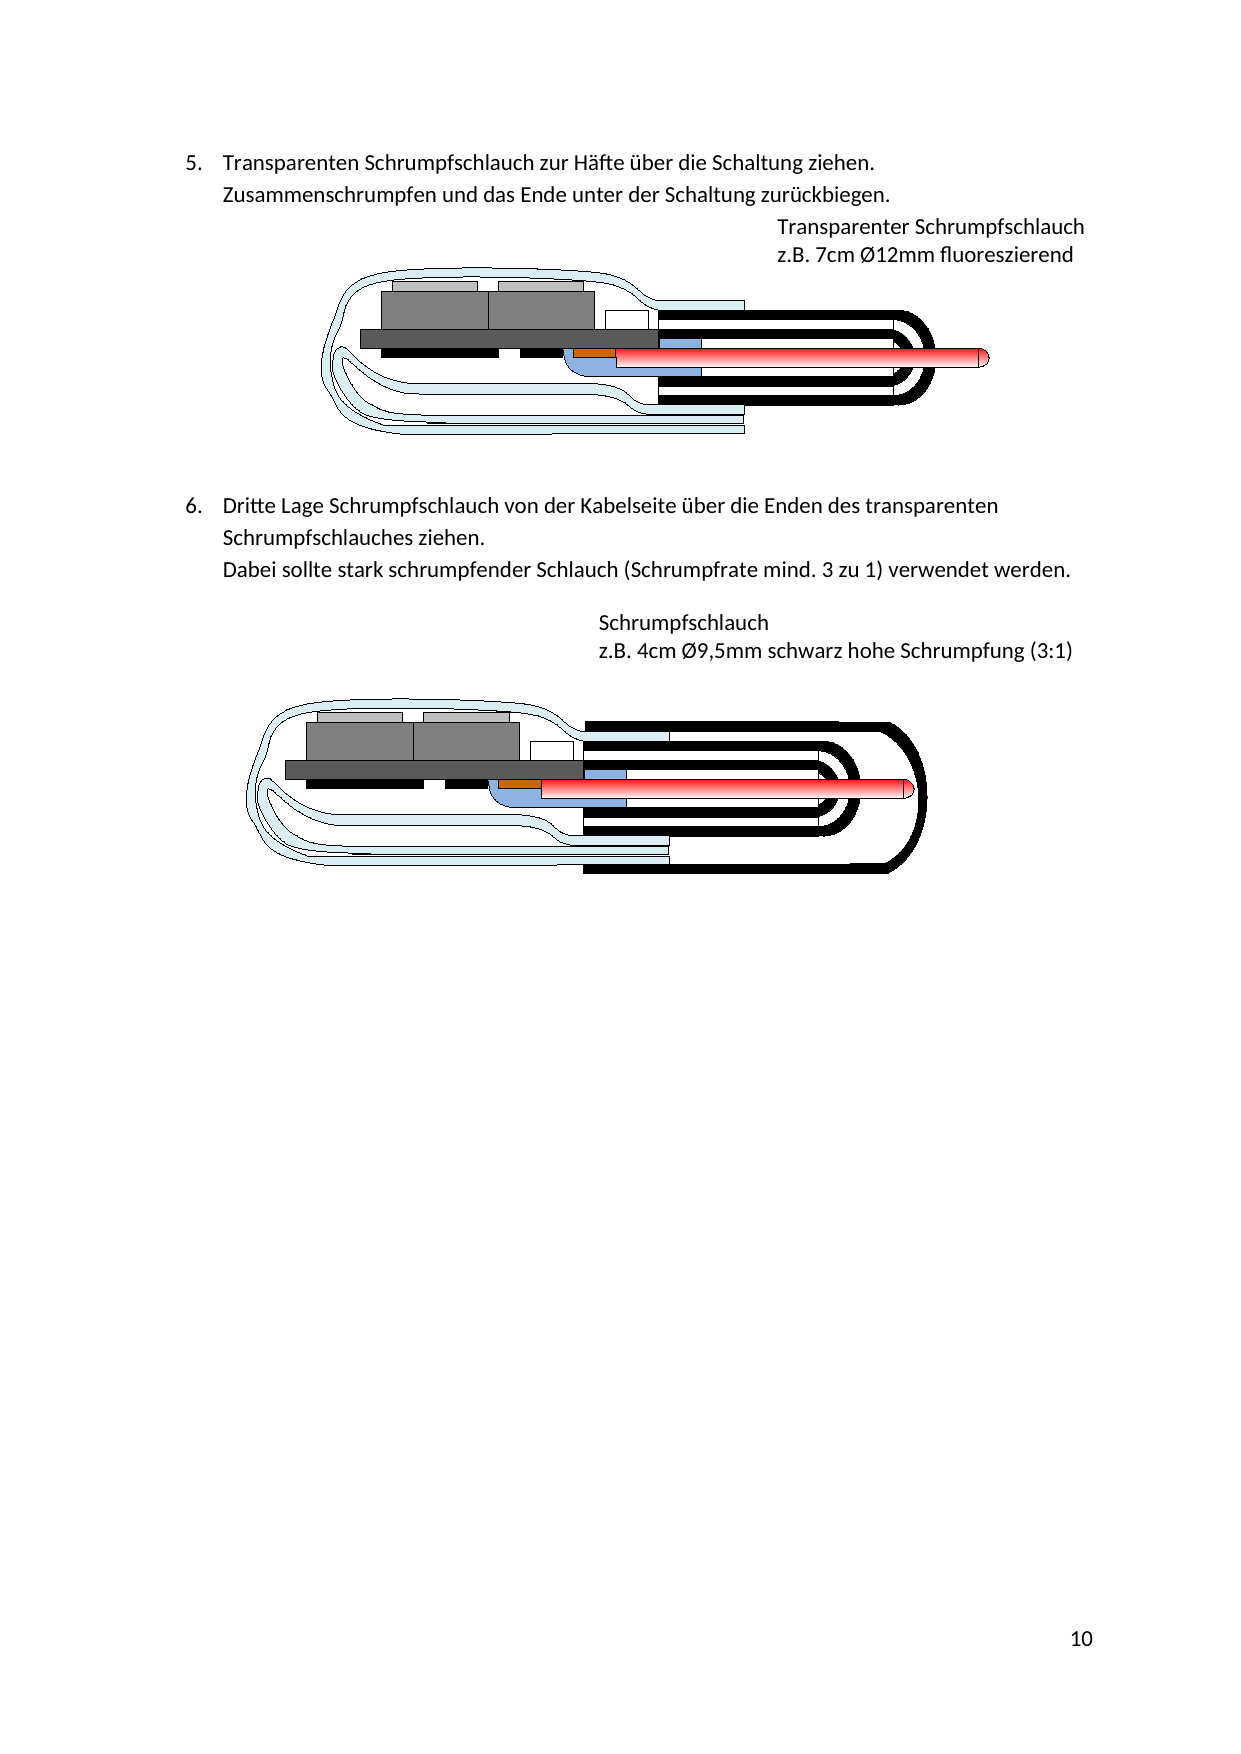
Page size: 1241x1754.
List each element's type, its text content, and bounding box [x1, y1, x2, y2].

list Dritte Lage Schrumpfschlauch von der Kabelseite über die Enden des transparenten Schrumpfschlauches ziehen. Dabei sollte stark schrumpfender Schlauch (Schrumpfrate mind. 3 zu 1) verwendet werden. [185, 491, 1093, 583]
list Transparenten Schrumpfschlauch zur Häfte über die Schaltung ziehen. Zusammenschrumpfen und das Ende unter der Schaltung zurückbiegen. [185, 148, 1093, 487]
